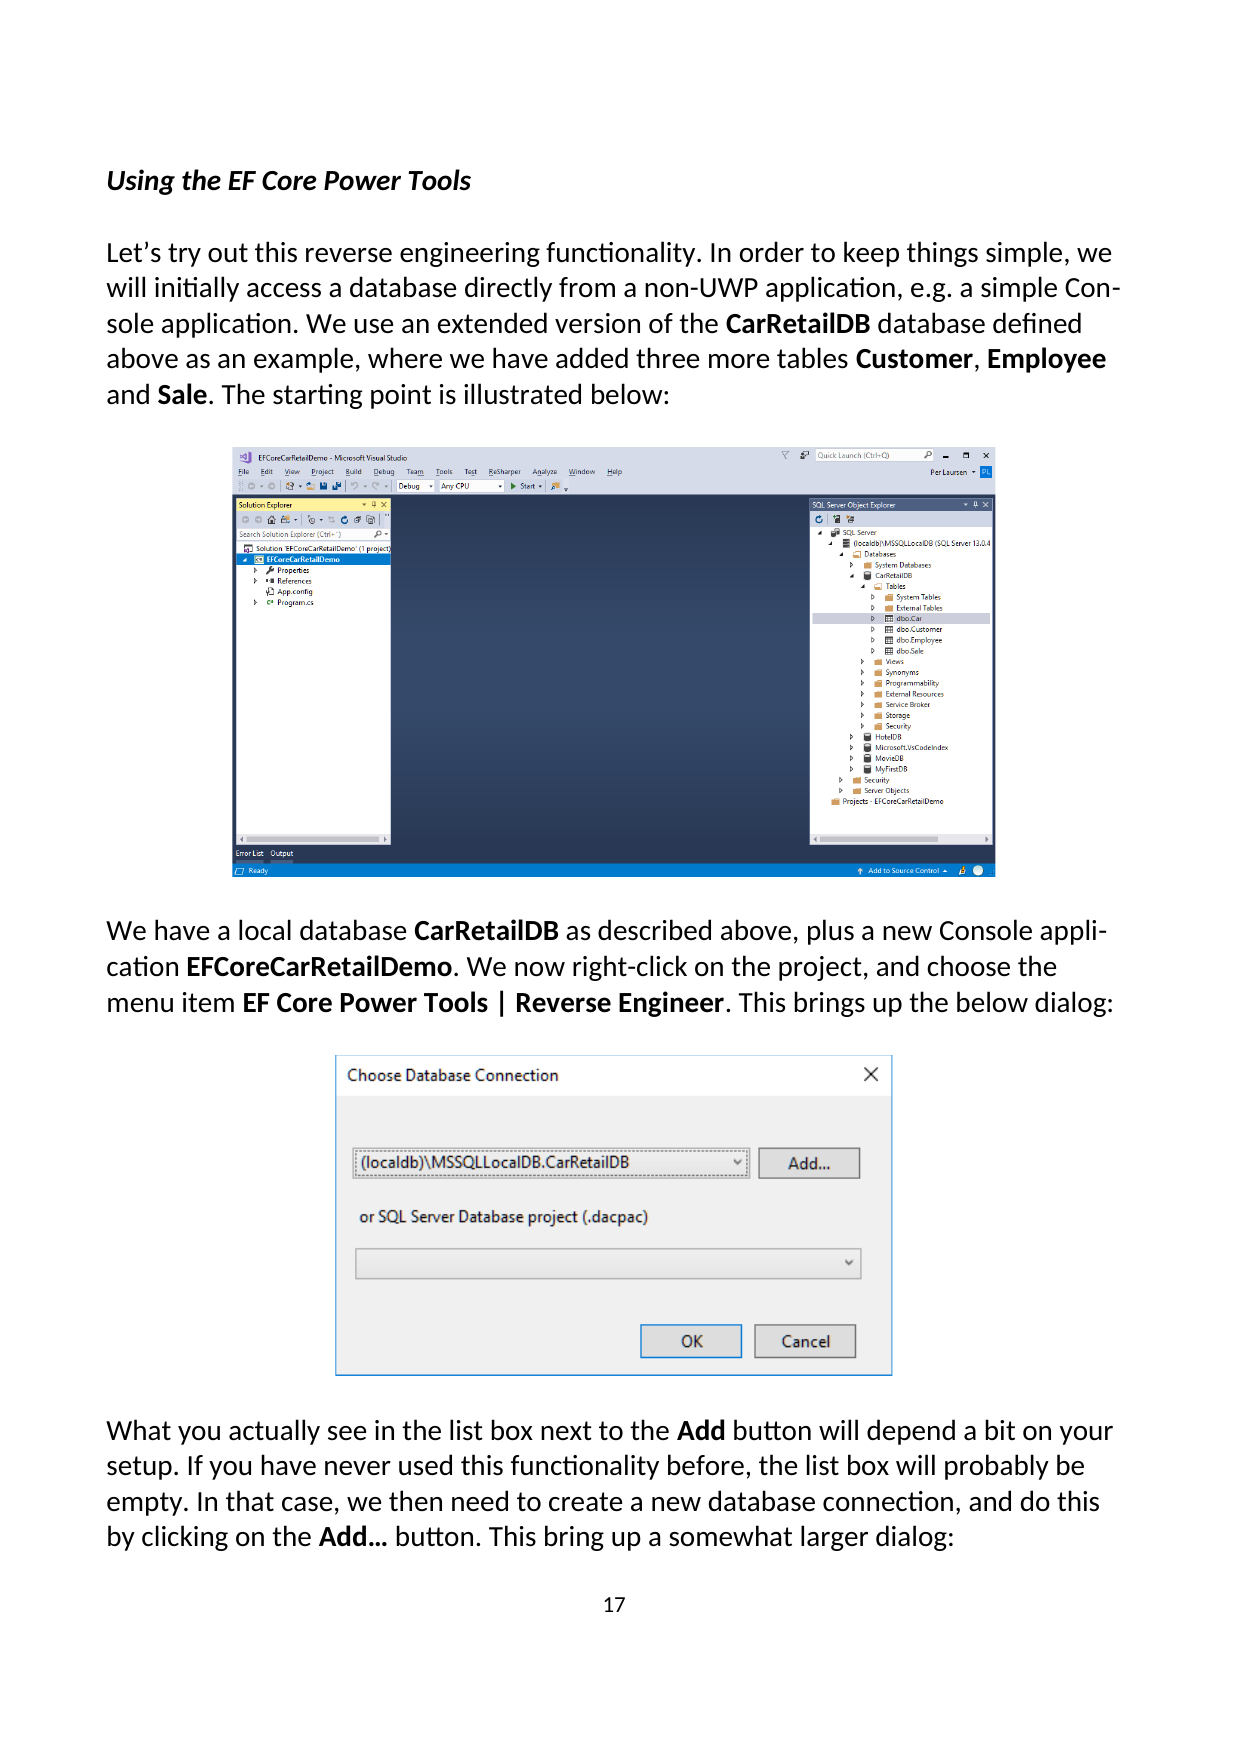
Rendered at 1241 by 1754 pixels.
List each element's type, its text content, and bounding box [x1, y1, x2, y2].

picture [335, 1055, 893, 1376]
text What you actually see in the list box next to the Add button will depend a bit on your setup. If you have never used this functionality before, the list box will probably be empty. In that case, we then need to create a new database connection, and do this by clicking on the Add… button. This bring up a somewhat larger dialog: [106, 1412, 1121, 1554]
text We have a local database CarRetailDB as described above, plus a new Console application EFCoreCarRetailDemo. We now right-click on the project, and choose the menu item EF Core Power Tools | Reverse Engineer. This brings up the below dialog: [106, 912, 1121, 1019]
text Let’s try out this reverse engineering functionality. In order to keep things simple, we will initially access a database directly from a non-UWP application, e.g. a simple Console application. We use an extended version of the CarRetailDB database defined above as an example, where we have added three more tables Customer, Employee and Sale. The starting point is illustrated below: [106, 234, 1121, 412]
subtitle Using the EF Core Power Tools [106, 162, 1121, 198]
picture [232, 447, 996, 877]
